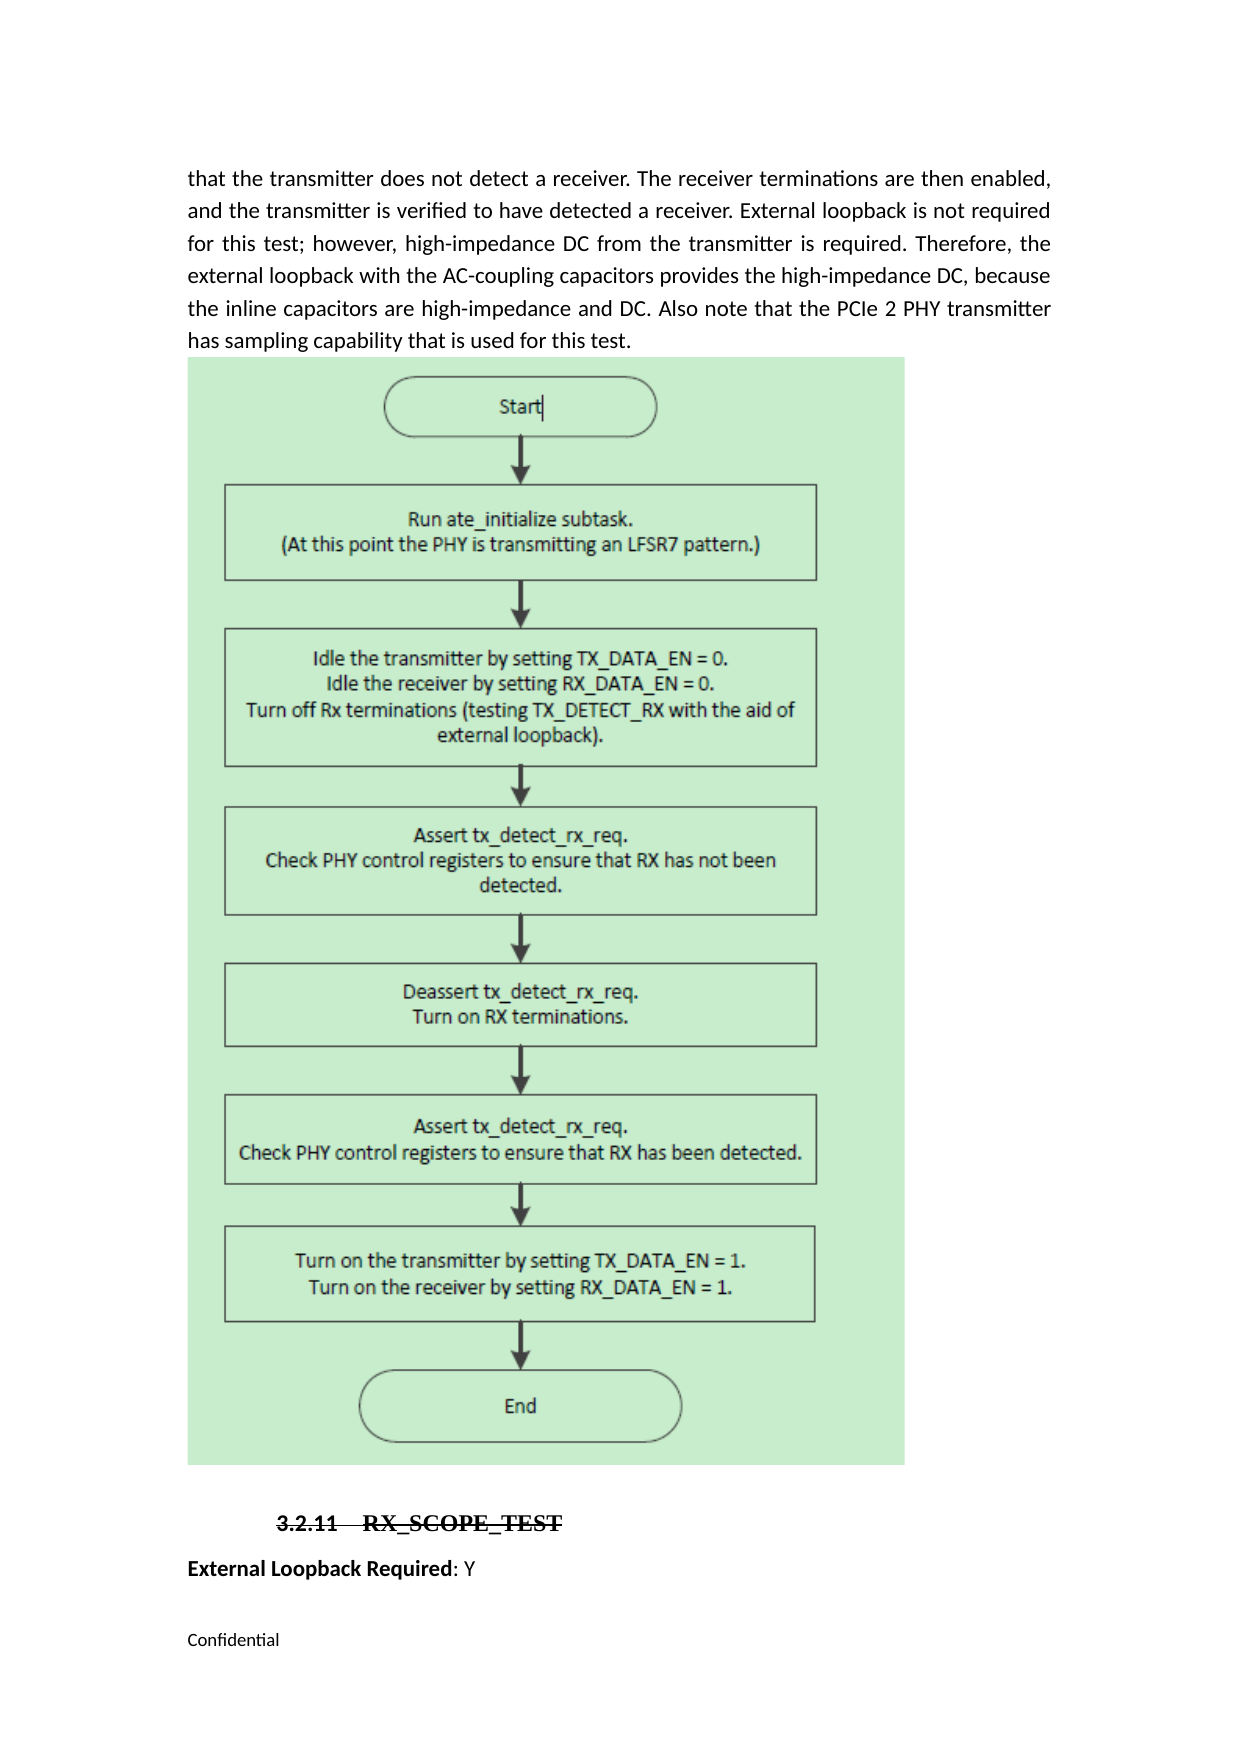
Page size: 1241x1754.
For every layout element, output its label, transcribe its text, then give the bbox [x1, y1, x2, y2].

picture [187, 357, 905, 1465]
subtitle RX_SCOPE_TEST [276, 1507, 1053, 1539]
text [187, 162, 1053, 357]
text External Loopback Required: Y [187, 1552, 1053, 1584]
